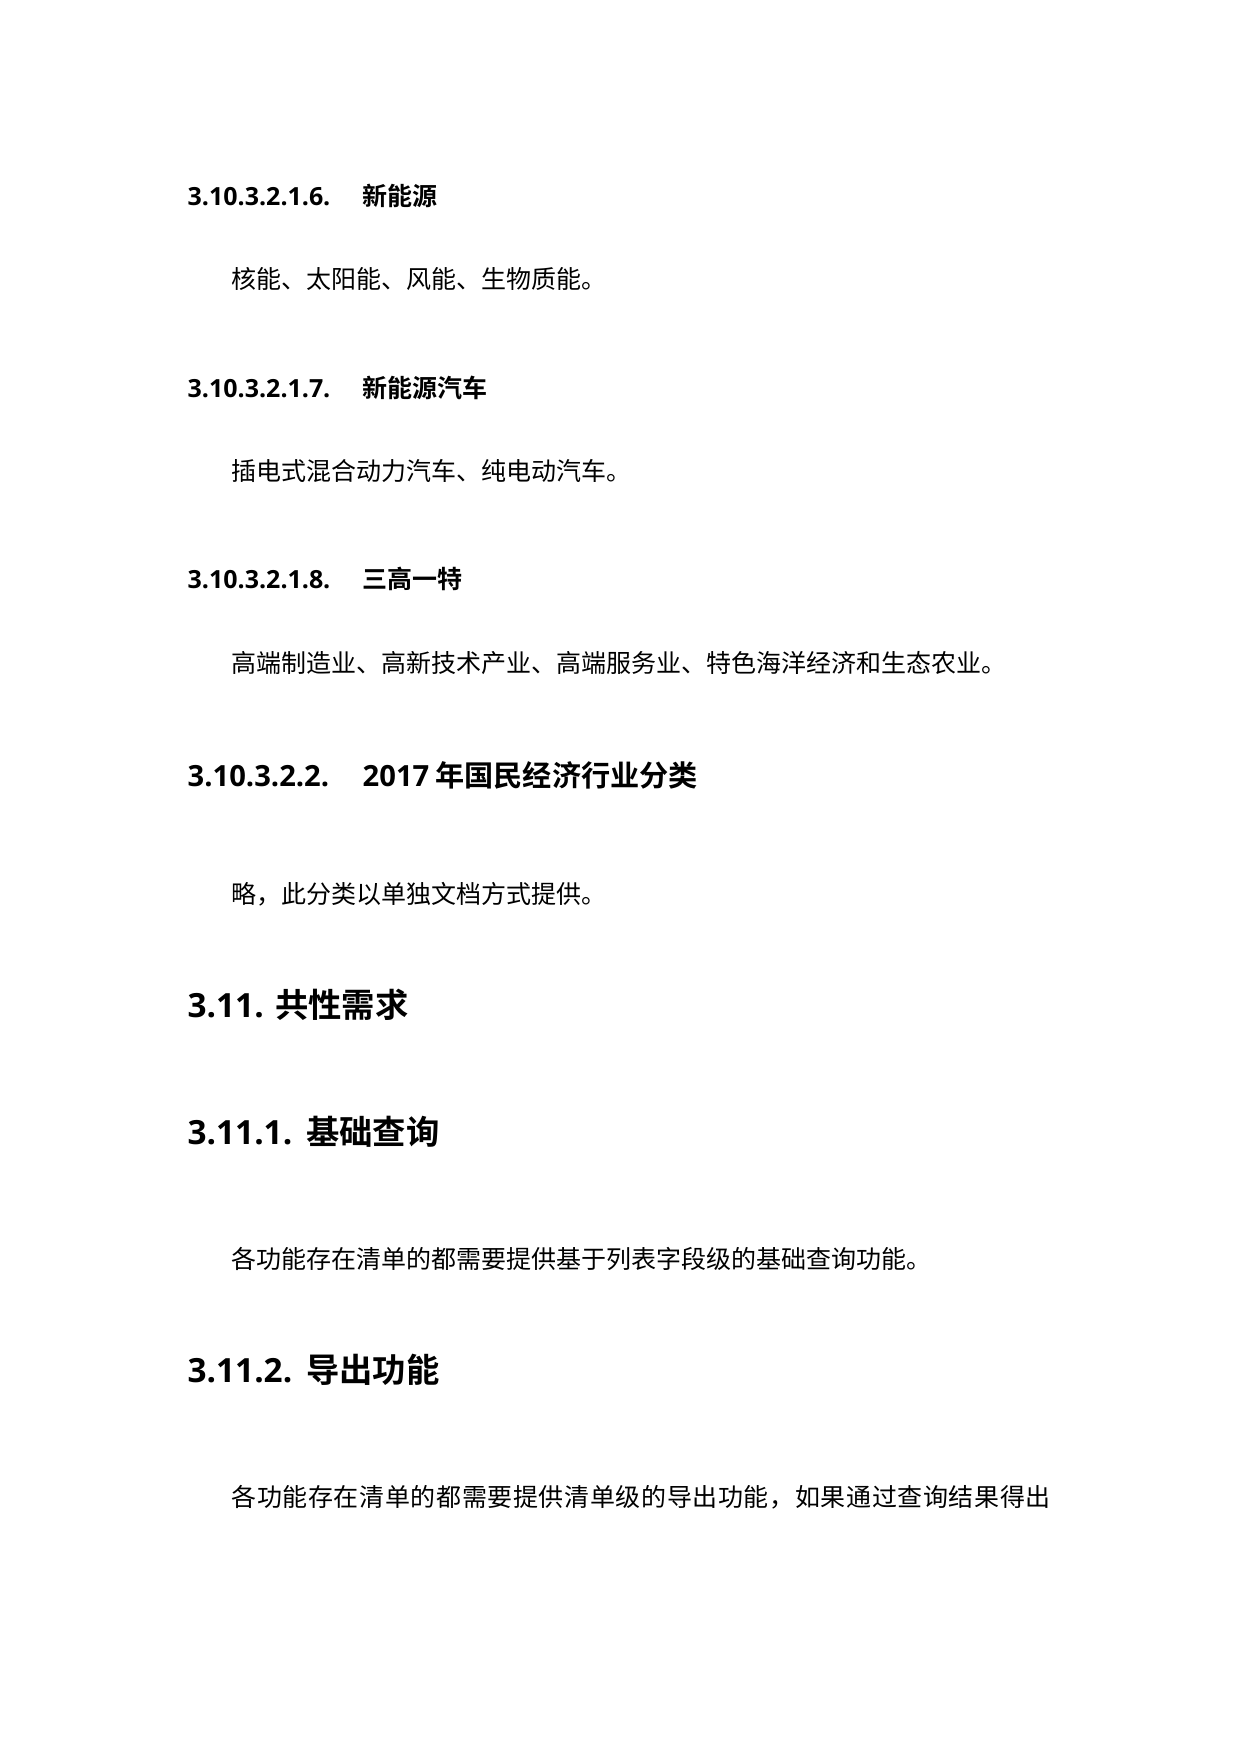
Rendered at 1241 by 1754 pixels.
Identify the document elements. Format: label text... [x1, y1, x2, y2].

subtitle 共性需求 [187, 970, 1053, 1035]
text 各功能存在清单的都需要提供基于列表字段级的基础查询功能。 [187, 1225, 1053, 1290]
text 插电式混合动力汽车、纯电动汽车。 [187, 437, 1053, 502]
subtitle 新能源 [187, 162, 1053, 227]
subtitle 2017年国民经济行业分类 [187, 741, 1053, 806]
subtitle 三高一特 [187, 545, 1053, 610]
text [187, 1463, 1053, 1528]
text 高端制造业、高新技术产业、高端服务业、特色海洋经济和生态农业。 [187, 629, 1053, 694]
text 略，此分类以单独文档方式提供。 [187, 860, 1053, 925]
text 核能、太阳能、风能、生物质能。 [187, 246, 1053, 311]
subtitle 导出功能 [187, 1335, 1053, 1400]
subtitle 新能源汽车 [187, 354, 1053, 419]
subtitle 基础查询 [187, 1098, 1053, 1163]
